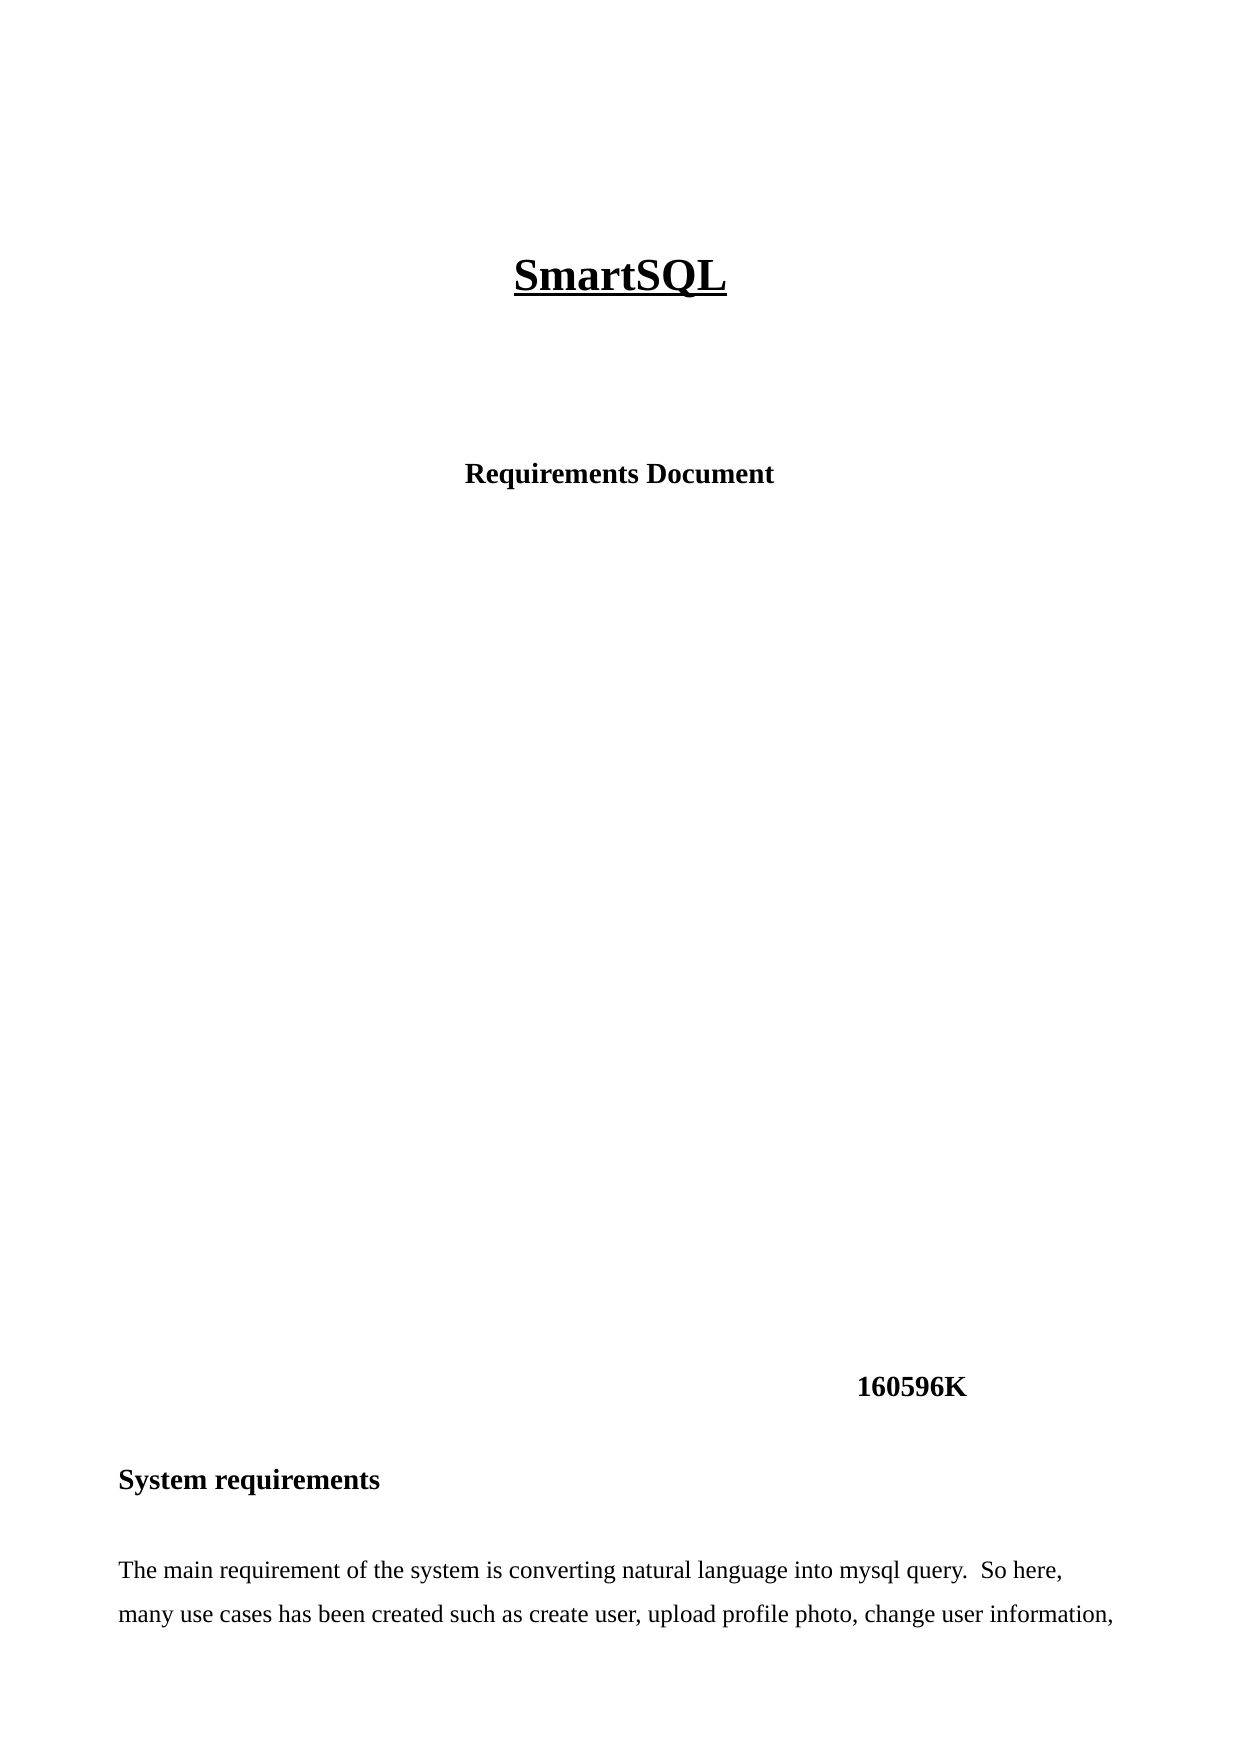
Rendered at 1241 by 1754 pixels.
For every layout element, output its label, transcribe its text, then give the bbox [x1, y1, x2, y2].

text System requirements [118, 1462, 1122, 1496]
text 160596K [118, 1369, 1122, 1402]
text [118, 1556, 1122, 1627]
text SmartSQL [118, 247, 1122, 300]
text Requirements Document [118, 456, 1122, 489]
